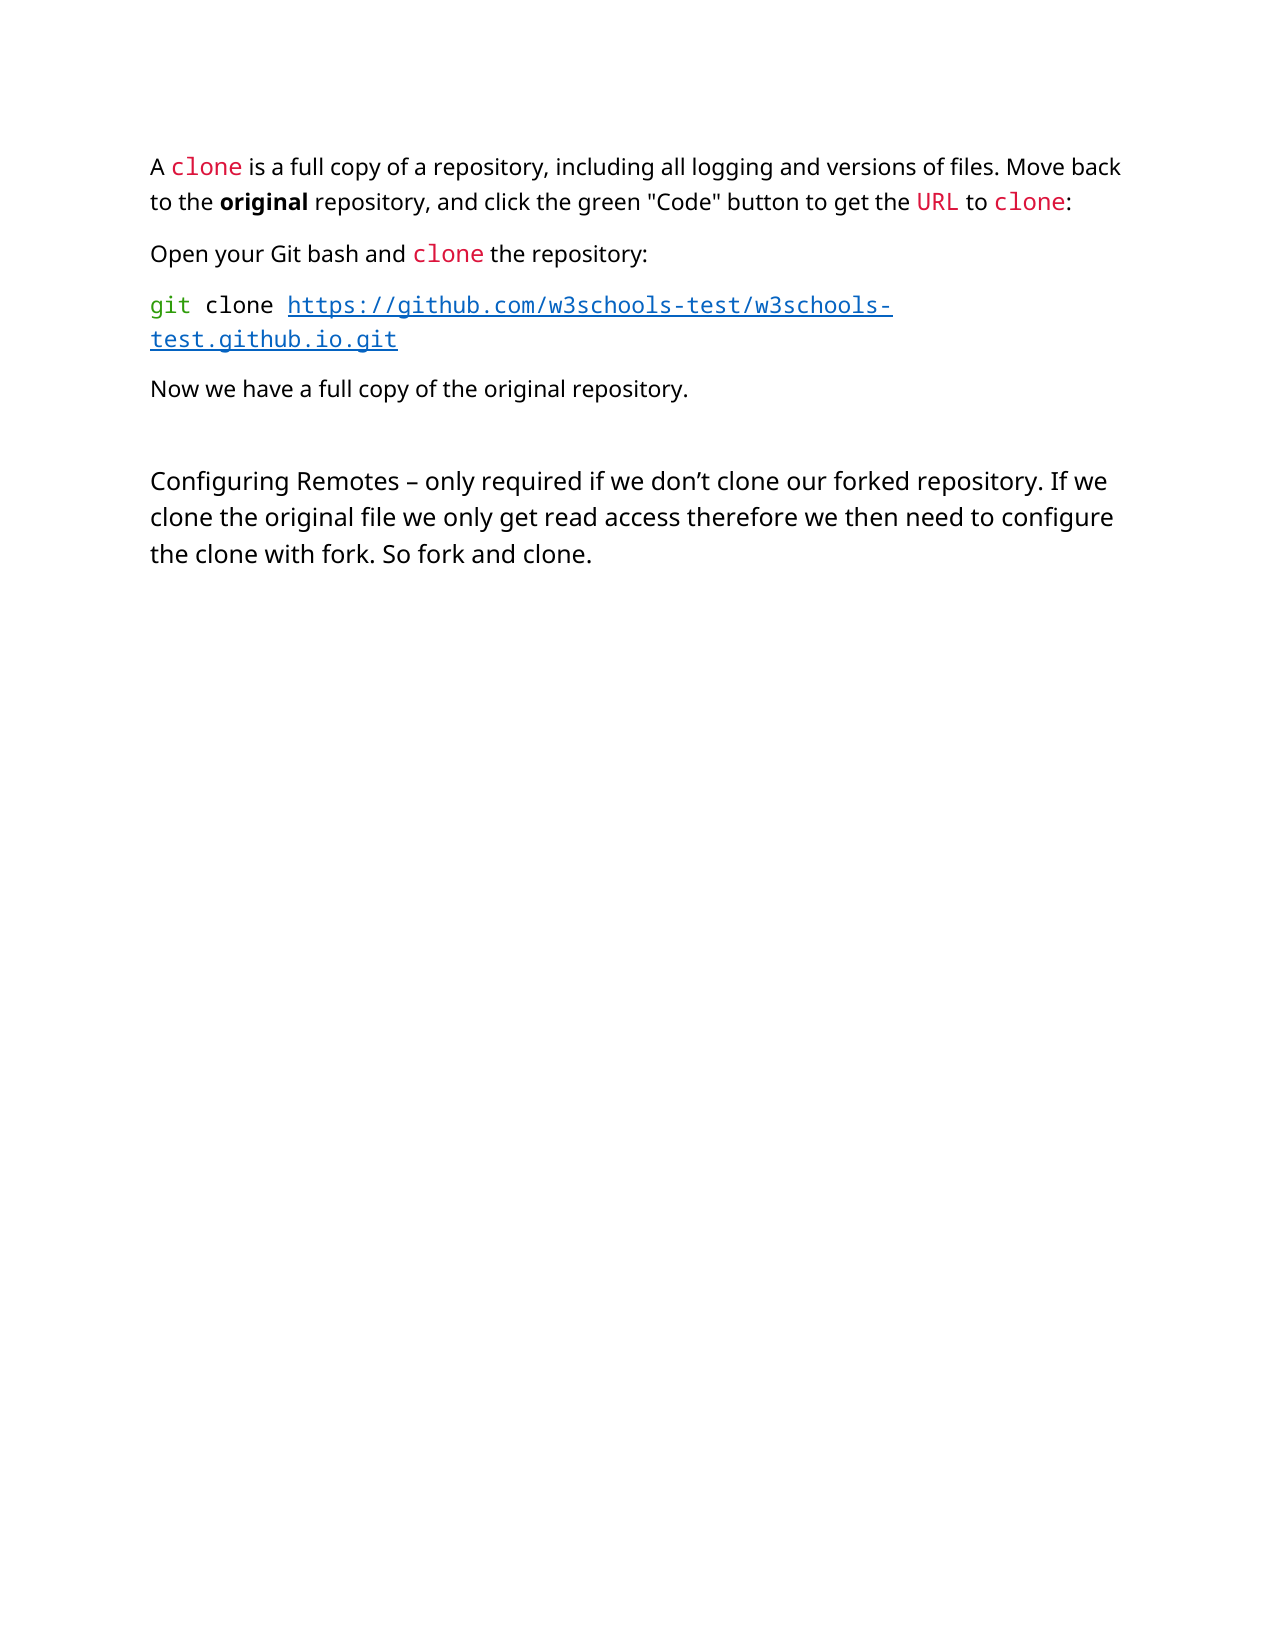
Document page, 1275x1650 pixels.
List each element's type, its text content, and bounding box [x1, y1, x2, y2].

text A clone is a full copy of a repository, including all logging and versions of files. Move back to the original repository, and click the green "Code" button to get the URL to clone: [150, 150, 1125, 218]
subtitle Configuring Remotes – only required if we don’t clone our forked repository. If we clone the original file we only get read access therefore we then need to configure the clone with fork. So fork and clone. [150, 423, 1125, 571]
text Now we have a full copy of the original repository. [150, 373, 1125, 404]
text Open your Git bash and clone the repository: [150, 237, 1125, 270]
text git clone https://github.com/w3schools-test/w3schools-test.github.io.git [150, 289, 1125, 354]
